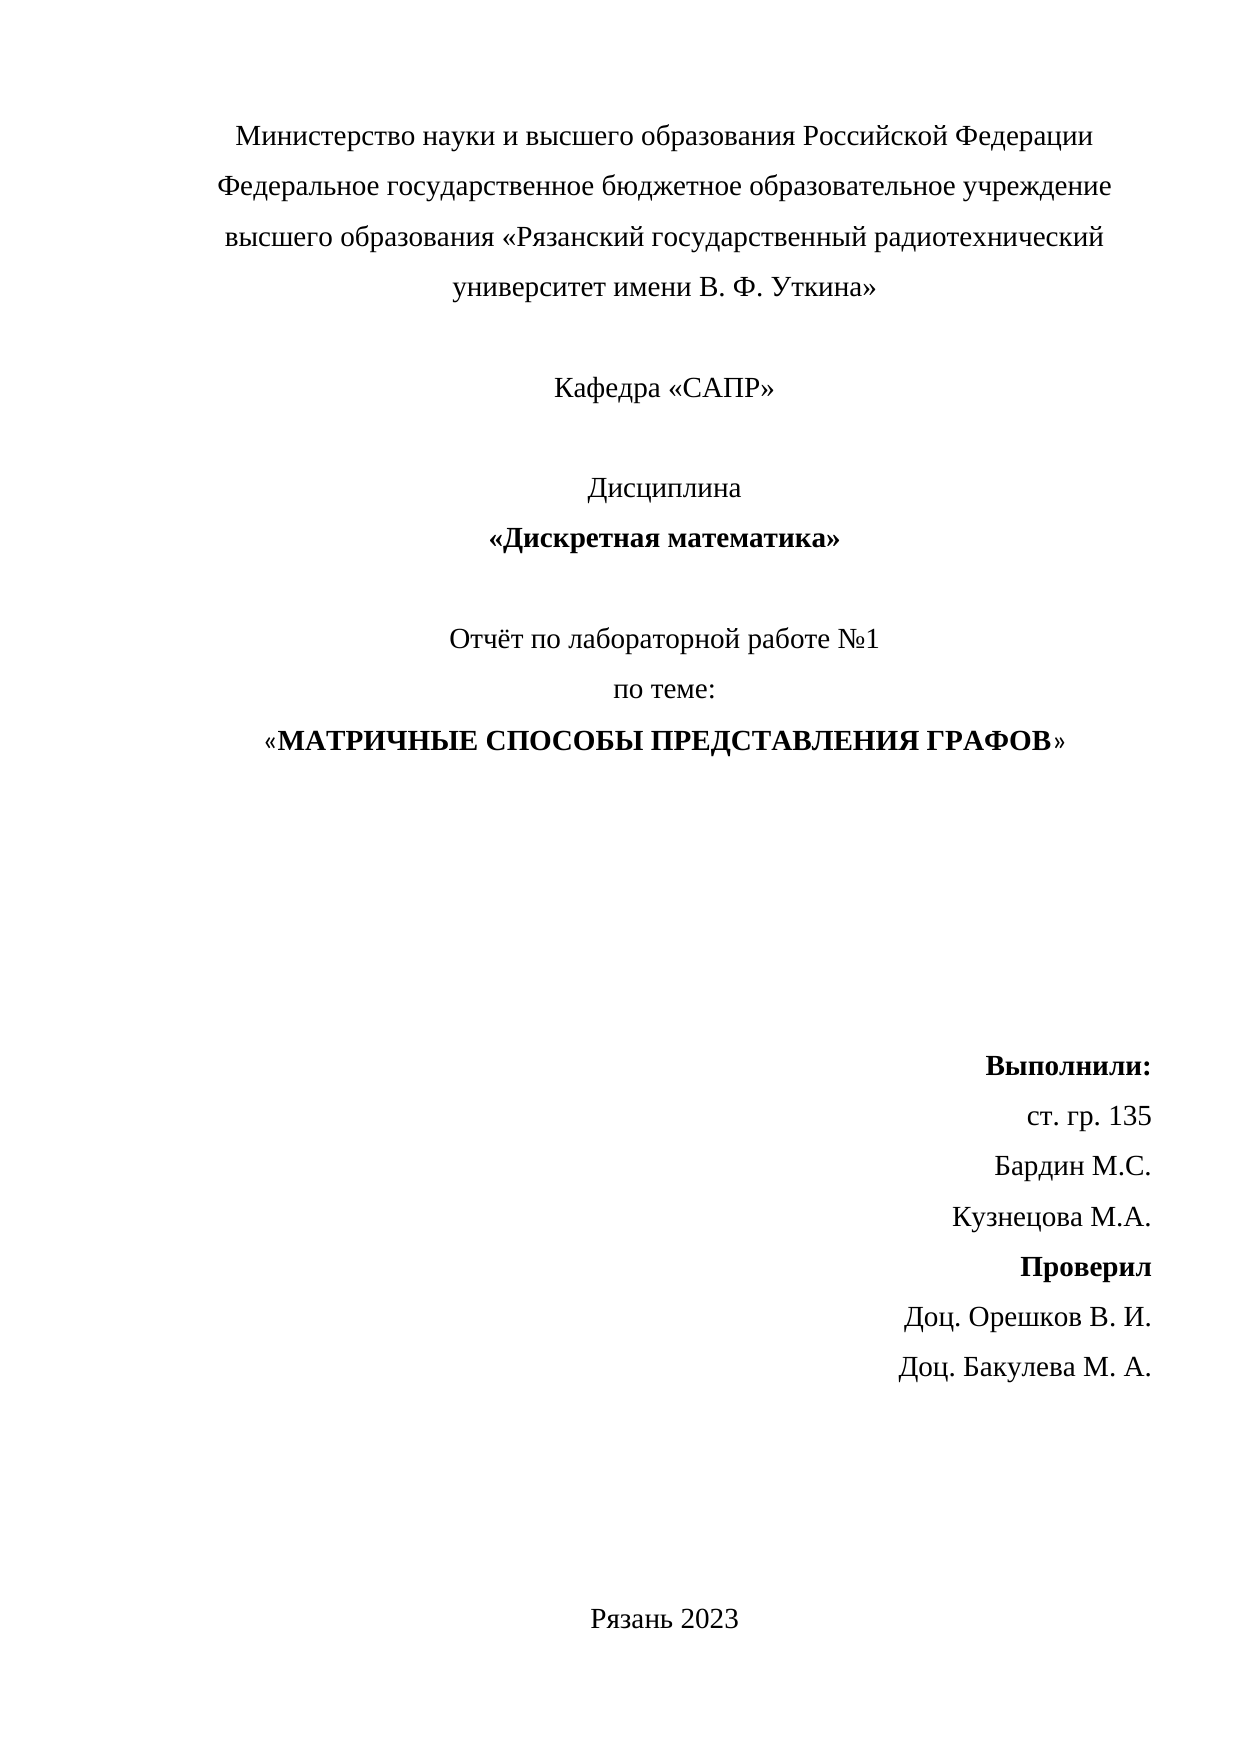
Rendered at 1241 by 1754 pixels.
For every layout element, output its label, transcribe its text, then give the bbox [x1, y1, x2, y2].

text Проверил [177, 1249, 1152, 1282]
text ст. гр. 135 [177, 1098, 1152, 1132]
text Выполнили: [177, 1048, 1152, 1081]
text Бардин М.С. [177, 1148, 1152, 1182]
text Федеральное государственное бюджетное образовательное учреждение высшего образования «Рязанский государственный радиотехнический университет имени В. Ф. Уткина» [177, 168, 1152, 303]
text по теме: [177, 672, 1152, 705]
text Дисциплина [177, 470, 1152, 504]
text «МАТРИЧНЫЕ СПОСОБЫ ПРЕДСТАВЛЕНИЯ ГРАФОВ» [177, 722, 1152, 757]
text Министерство науки и высшего образования Российской Федерации [177, 118, 1152, 152]
text Кузнецова М.А. [177, 1199, 1152, 1232]
text Доц. Бакулева М. А. [177, 1349, 1152, 1383]
text «Дискретная математика» [177, 521, 1152, 554]
text Рязань 2023 [177, 1601, 1152, 1635]
text Доц. Орешков В. И. [177, 1299, 1152, 1333]
text Кафедра «САПР» [177, 370, 1152, 403]
text Отчёт по лабораторной работе №1 [177, 621, 1152, 655]
